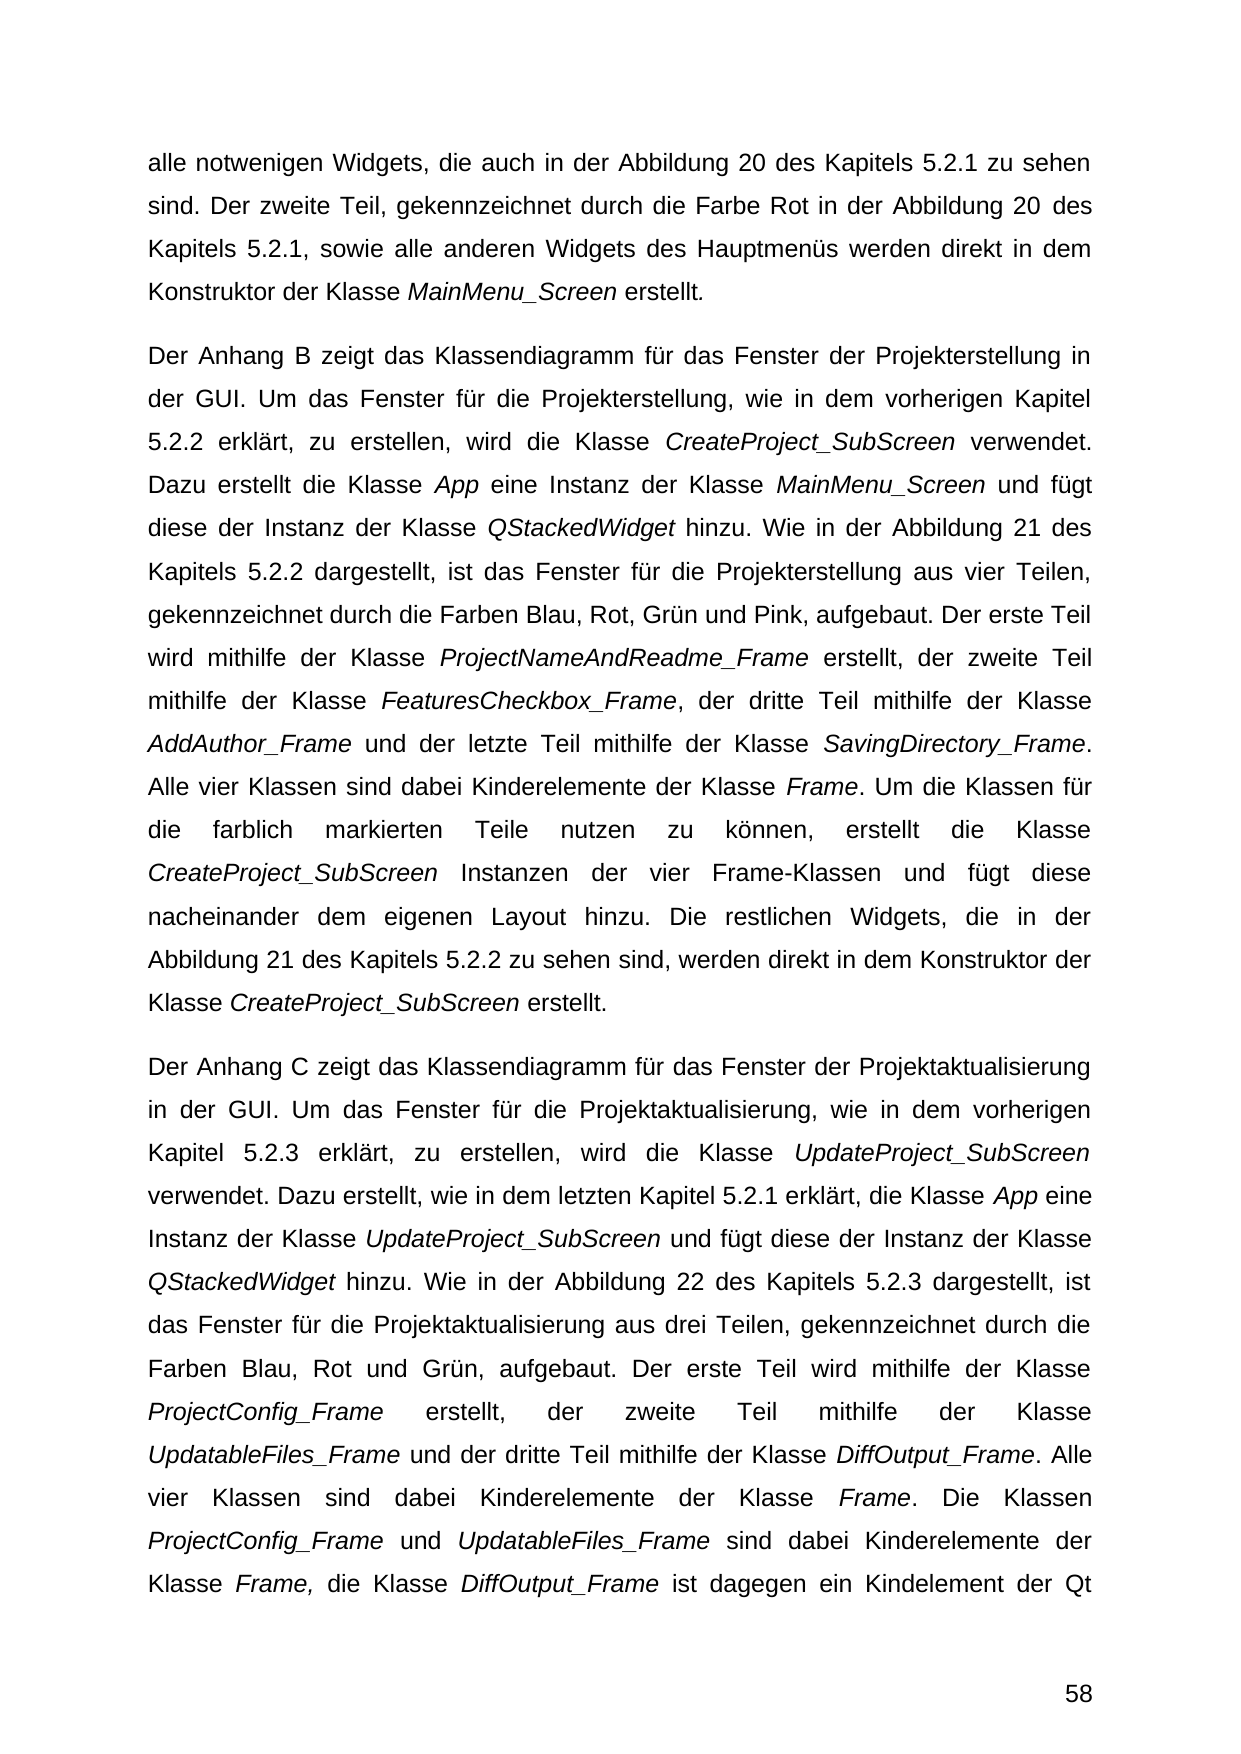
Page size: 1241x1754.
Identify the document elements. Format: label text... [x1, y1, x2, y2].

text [148, 1052, 1093, 1598]
text Der Anhang B zeigt das Klassendiagramm für das Fenster der Projekterstellung in der GUI. Um das Fenster für die Projekterstellung, wie in dem vorherigen Kapitel 5.2.2 erklärt, zu erstellen, wird die Klasse CreateProject_SubScreen verwendet. Dazu erstellt die Klasse App eine Instanz der Klasse MainMenu_Screen und fügt diese der Instanz der Klasse QStackedWidget hinzu. Wie in der Abbildung 21 des Kapitels 5.2.2 dargestellt, ist das Fenster für die Projekterstellung aus vier Teilen, gekennzeichnet durch die Farben Blau, Rot, Grün und Pink, aufgebaut. Der erste Teil wird mithilfe der Klasse ProjectNameAndReadme_Frame erstellt, der zweite Teil mithilfe der Klasse FeaturesCheckbox_Frame, der dritte Teil mithilfe der Klasse AddAuthor_Frame und der letzte Teil mithilfe der Klasse SavingDirectory_Frame. Alle vier Klassen sind dabei Kinderelemente der Klasse Frame. Um die Klassen für die farblich markierten Teile nutzen zu können, erstellt die Klasse CreateProject_SubScreen Instanzen der vier Frame-Klassen und fügt diese nacheinander dem eigenen Layout hinzu. Die restlichen Widgets, die in der Abbildung 21 des Kapitels 5.2.2 zu sehen sind, werden direkt in dem Konstruktor der Klasse CreateProject_SubScreen erstellt. [148, 341, 1093, 1017]
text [148, 148, 1093, 306]
